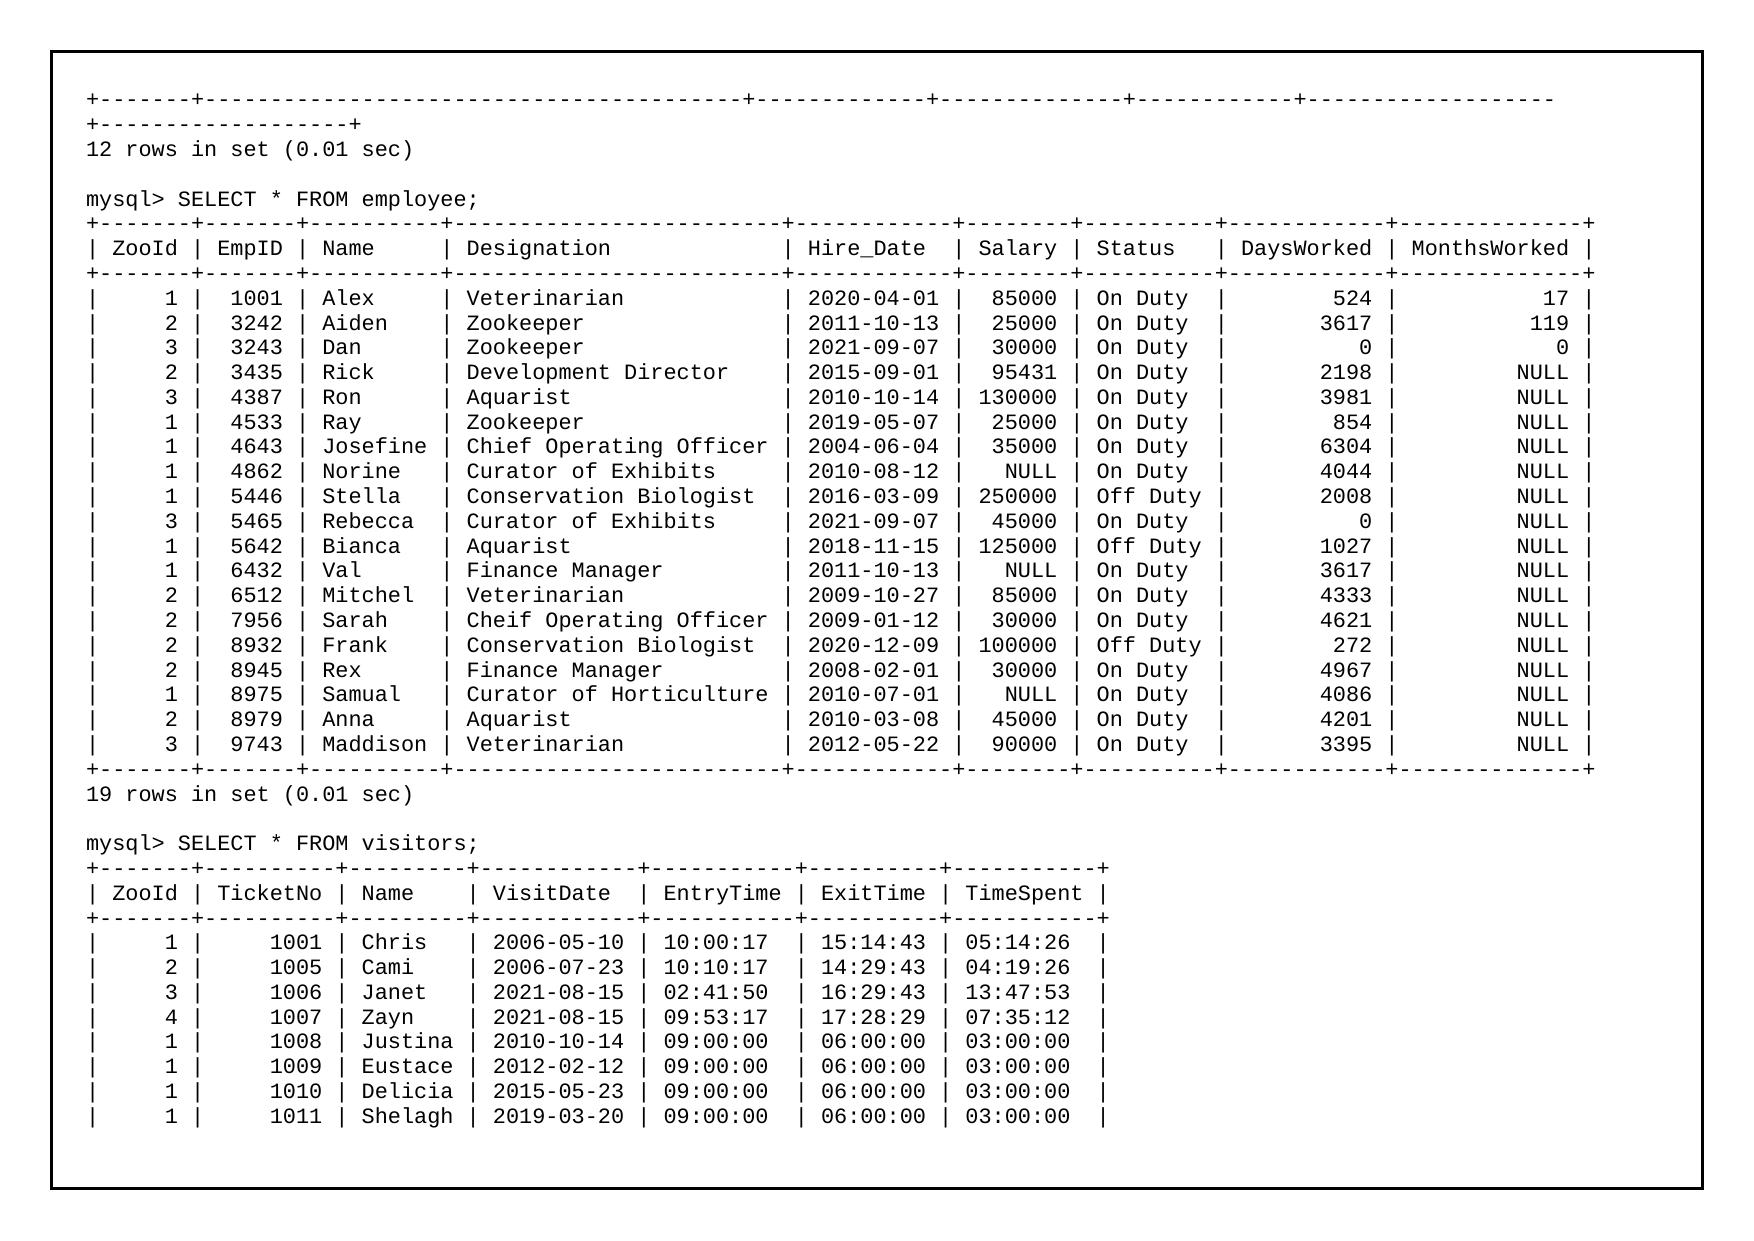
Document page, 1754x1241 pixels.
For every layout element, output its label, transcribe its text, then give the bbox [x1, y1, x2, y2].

text | 1 | 1001 | Chris | 2006-05-10 | 10:00:17 | 15:14:43 | 05:14:26 | [86, 932, 1681, 956]
text | ZooId | TicketNo | Name | VisitDate | EntryTime | ExitTime | TimeSpent | [86, 882, 1681, 907]
text | 3 | 9743 | Maddison | Veterinarian | 2012-05-22 | 90000 | On Duty | 3395 | NULL | [86, 733, 1681, 758]
text | 1 | 4862 | Norine | Curator of Exhibits | 2010-08-12 | NULL | On Duty | 4044 | NULL | [86, 461, 1681, 485]
text | 3 | 1006 | Janet | 2021-08-15 | 02:41:50 | 16:29:43 | 13:47:53 | [86, 981, 1681, 1006]
text | 3 | 5465 | Rebecca | Curator of Exhibits | 2021-09-07 | 45000 | On Duty | 0 | NULL | [86, 510, 1681, 535]
text | 4 | 1007 | Zayn | 2021-08-15 | 09:53:17 | 17:28:29 | 07:35:12 | [86, 1006, 1681, 1031]
text +-------+-------+----------+-------------------------+------------+--------+----------+------------+--------------+ [86, 262, 1681, 287]
text | 2 | 8979 | Anna | Aquarist | 2010-03-08 | 45000 | On Duty | 4201 | NULL | [86, 708, 1681, 733]
text | 2 | 7956 | Sarah | Cheif Operating Officer | 2009-01-12 | 30000 | On Duty | 4621 | NULL | [86, 609, 1681, 634]
text | 2 | 1005 | Cami | 2006-07-23 | 10:10:17 | 14:29:43 | 04:19:26 | [86, 956, 1681, 981]
text | 1 | 1008 | Justina | 2010-10-14 | 09:00:00 | 06:00:00 | 03:00:00 | [86, 1031, 1681, 1056]
text | 3 | 4387 | Ron | Aquarist | 2010-10-14 | 130000 | On Duty | 3981 | NULL | [86, 386, 1681, 411]
text | 1 | 1001 | Alex | Veterinarian | 2020-04-01 | 85000 | On Duty | 524 | 17 | [86, 287, 1681, 312]
text | 3 | 3243 | Dan | Zookeeper | 2021-09-07 | 30000 | On Duty | 0 | 0 | [86, 337, 1681, 361]
text +-------+-----------------------------------------+-------------+--------------+------------+-------------------+-------------------+ [86, 89, 1681, 138]
text +-------+----------+---------+------------+-----------+----------+-----------+ [86, 857, 1681, 882]
text | 1 | 8975 | Samual | Curator of Horticulture | 2010-07-01 | NULL | On Duty | 4086 | NULL | [86, 684, 1681, 708]
text | 2 | 8932 | Frank | Conservation Biologist | 2020-12-09 | 100000 | Off Duty | 272 | NULL | [86, 634, 1681, 659]
text | 2 | 6512 | Mitchel | Veterinarian | 2009-10-27 | 85000 | On Duty | 4333 | NULL | [86, 584, 1681, 609]
text | 1 | 1009 | Eustace | 2012-02-12 | 09:00:00 | 06:00:00 | 03:00:00 | [86, 1056, 1681, 1080]
text +-------+-------+----------+-------------------------+------------+--------+----------+------------+--------------+ [86, 213, 1681, 237]
text 12 rows in set (0.01 sec) [86, 138, 1681, 163]
text | 1 | 4533 | Ray | Zookeeper | 2019-05-07 | 25000 | On Duty | 854 | NULL | [86, 411, 1681, 436]
text +-------+----------+---------+------------+-----------+----------+-----------+ [86, 907, 1681, 932]
text | 1 | 1010 | Delicia | 2015-05-23 | 09:00:00 | 06:00:00 | 03:00:00 | [86, 1080, 1681, 1105]
text 19 rows in set (0.01 sec) [86, 783, 1681, 808]
text | ZooId | EmpID | Name | Designation | Hire_Date | Salary | Status | DaysWorked | MonthsWorked | [86, 237, 1681, 262]
text | 1 | 4643 | Josefine | Chief Operating Officer | 2004-06-04 | 35000 | On Duty | 6304 | NULL | [86, 436, 1681, 461]
text | 1 | 5642 | Bianca | Aquarist | 2018-11-15 | 125000 | Off Duty | 1027 | NULL | [86, 535, 1681, 560]
text | 2 | 8945 | Rex | Finance Manager | 2008-02-01 | 30000 | On Duty | 4967 | NULL | [86, 659, 1681, 684]
text +-------+-------+----------+-------------------------+------------+--------+----------+------------+--------------+ [86, 758, 1681, 783]
text | 1 | 1011 | Shelagh | 2019-03-20 | 09:00:00 | 06:00:00 | 03:00:00 | [86, 1105, 1681, 1130]
text | 2 | 3242 | Aiden | Zookeeper | 2011-10-13 | 25000 | On Duty | 3617 | 119 | [86, 312, 1681, 337]
text | 2 | 3435 | Rick | Development Director | 2015-09-01 | 95431 | On Duty | 2198 | NULL | [86, 361, 1681, 386]
text mysql> SELECT * FROM visitors; [86, 832, 1681, 857]
text | 1 | 6432 | Val | Finance Manager | 2011-10-13 | NULL | On Duty | 3617 | NULL | [86, 560, 1681, 584]
text mysql> SELECT * FROM employee; [86, 188, 1681, 213]
text | 1 | 5446 | Stella | Conservation Biologist | 2016-03-09 | 250000 | Off Duty | 2008 | NULL | [86, 485, 1681, 510]
